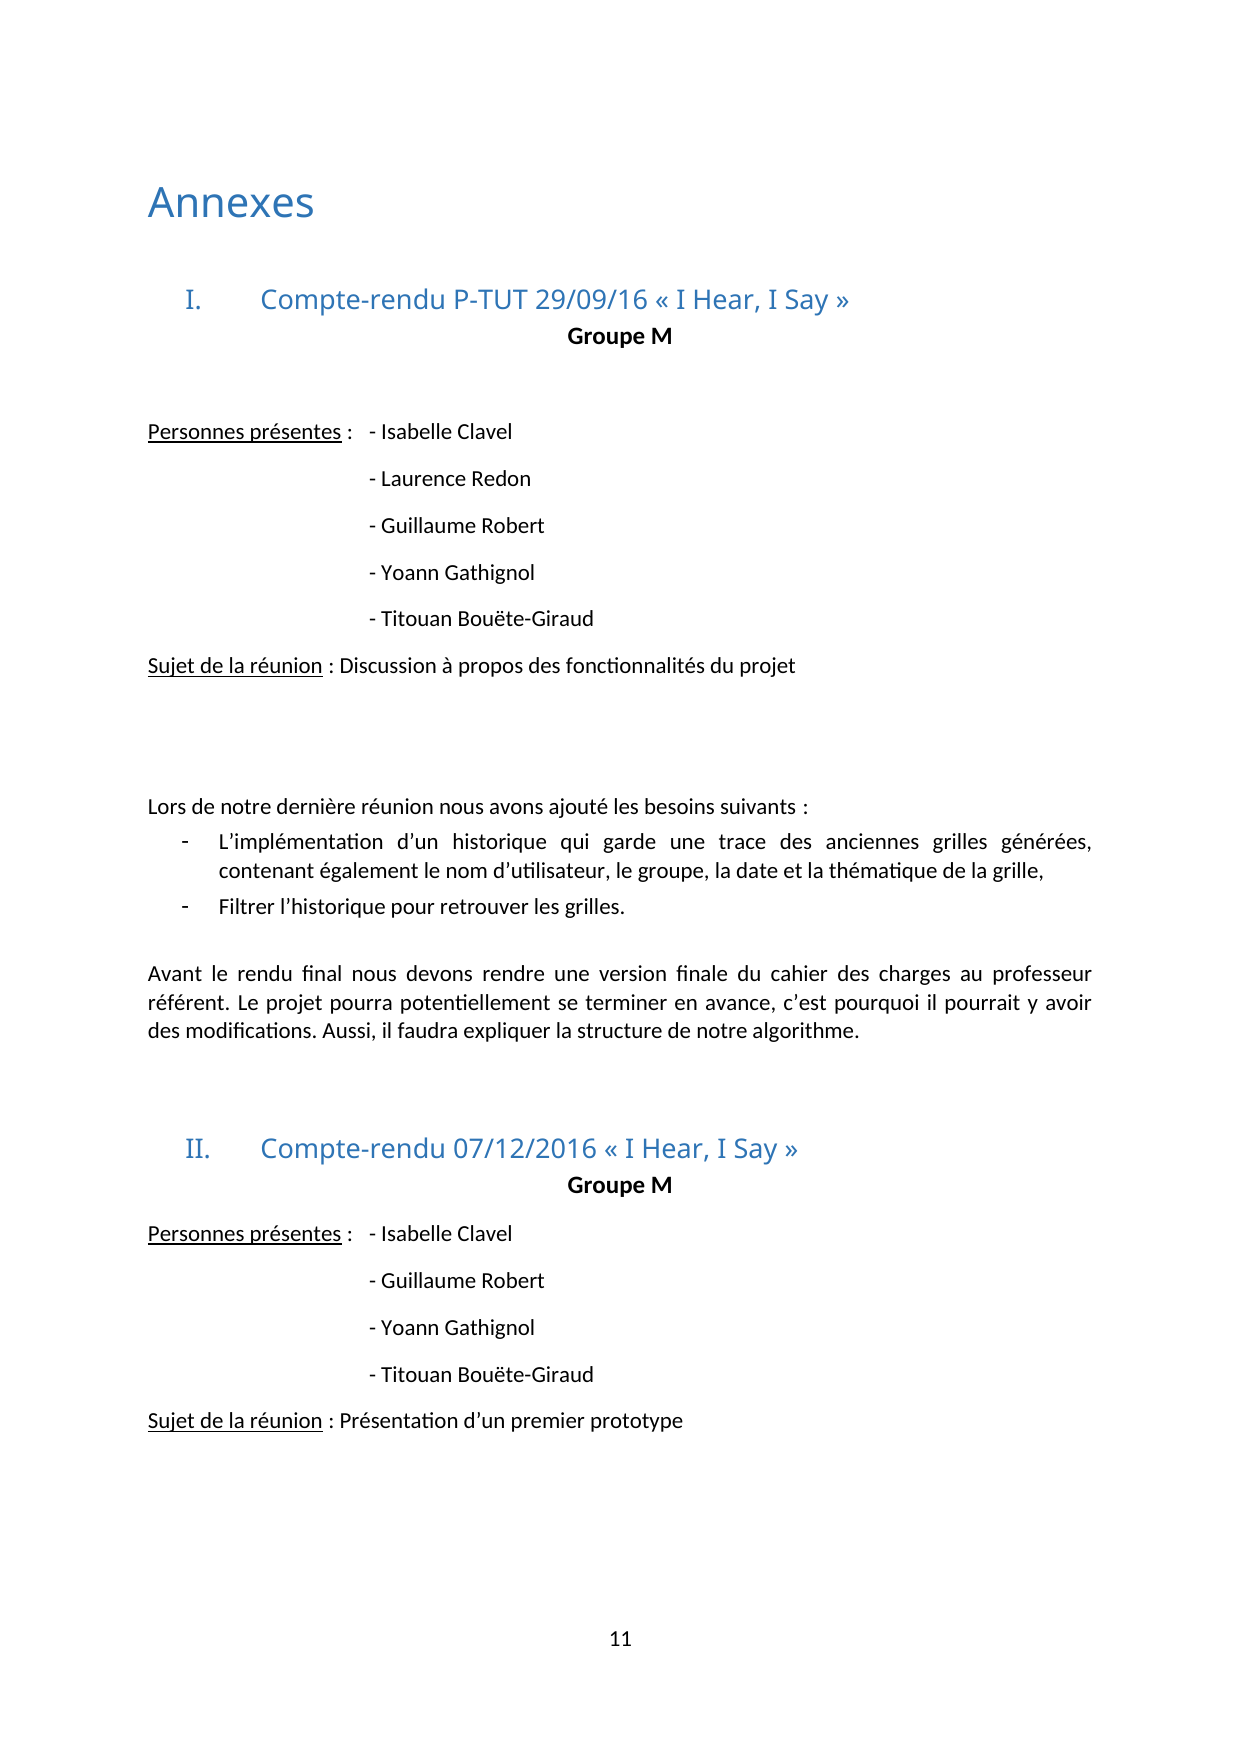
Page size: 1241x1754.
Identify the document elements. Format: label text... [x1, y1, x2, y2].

text Sujet de la réunion : Présentation d’un premier prototype [148, 1407, 1093, 1435]
text Groupe M [148, 321, 1093, 351]
text Avant le rendu final nous devons rendre une version finale du cahier des charges au professeur référent. Le projet pourra potentiellement se terminer en avance, c’est pourquoi il pourrait y avoir des modifications. Aussi, il faudra expliquer la structure de notre algorithme. [148, 959, 1094, 1044]
text Groupe M [148, 1169, 1093, 1200]
subtitle Compte-rendu P-TUT 29/09/16 « I Hear, I Say » [185, 281, 1093, 318]
text - Laurence Redon [148, 464, 1093, 492]
text - Guillaume Robert [148, 511, 1093, 539]
text - Titouan Bouëte-Giraud [148, 604, 1093, 632]
text - Guillaume Robert [148, 1266, 1093, 1294]
text Sujet de la réunion : Discussion à propos des fonctionnalités du projet [148, 651, 1093, 679]
text Personnes présentes : - Isabelle Clavel [148, 1219, 1093, 1247]
text - Yoann Gathignol [148, 1313, 1093, 1341]
text - Titouan Bouëte-Giraud [148, 1360, 1093, 1388]
list Filtrer l’historique pour retrouver les grilles. [181, 890, 1094, 920]
subtitle Annexes [148, 173, 1093, 229]
subtitle Compte-rendu 07/12/2016 « I Hear, I Say » [185, 1130, 1093, 1167]
text - Yoann Gathignol [148, 558, 1093, 586]
text Lors de notre dernière réunion nous avons ajouté les besoins suivants : [148, 792, 1094, 820]
list L’implémentation d’un historique qui garde une trace des anciennes grilles générées, contenant également le nom d’utilisateur, le groupe, la date et la thématique de la grille, [181, 825, 1094, 884]
text Personnes présentes : - Isabelle Clavel [148, 417, 1093, 445]
